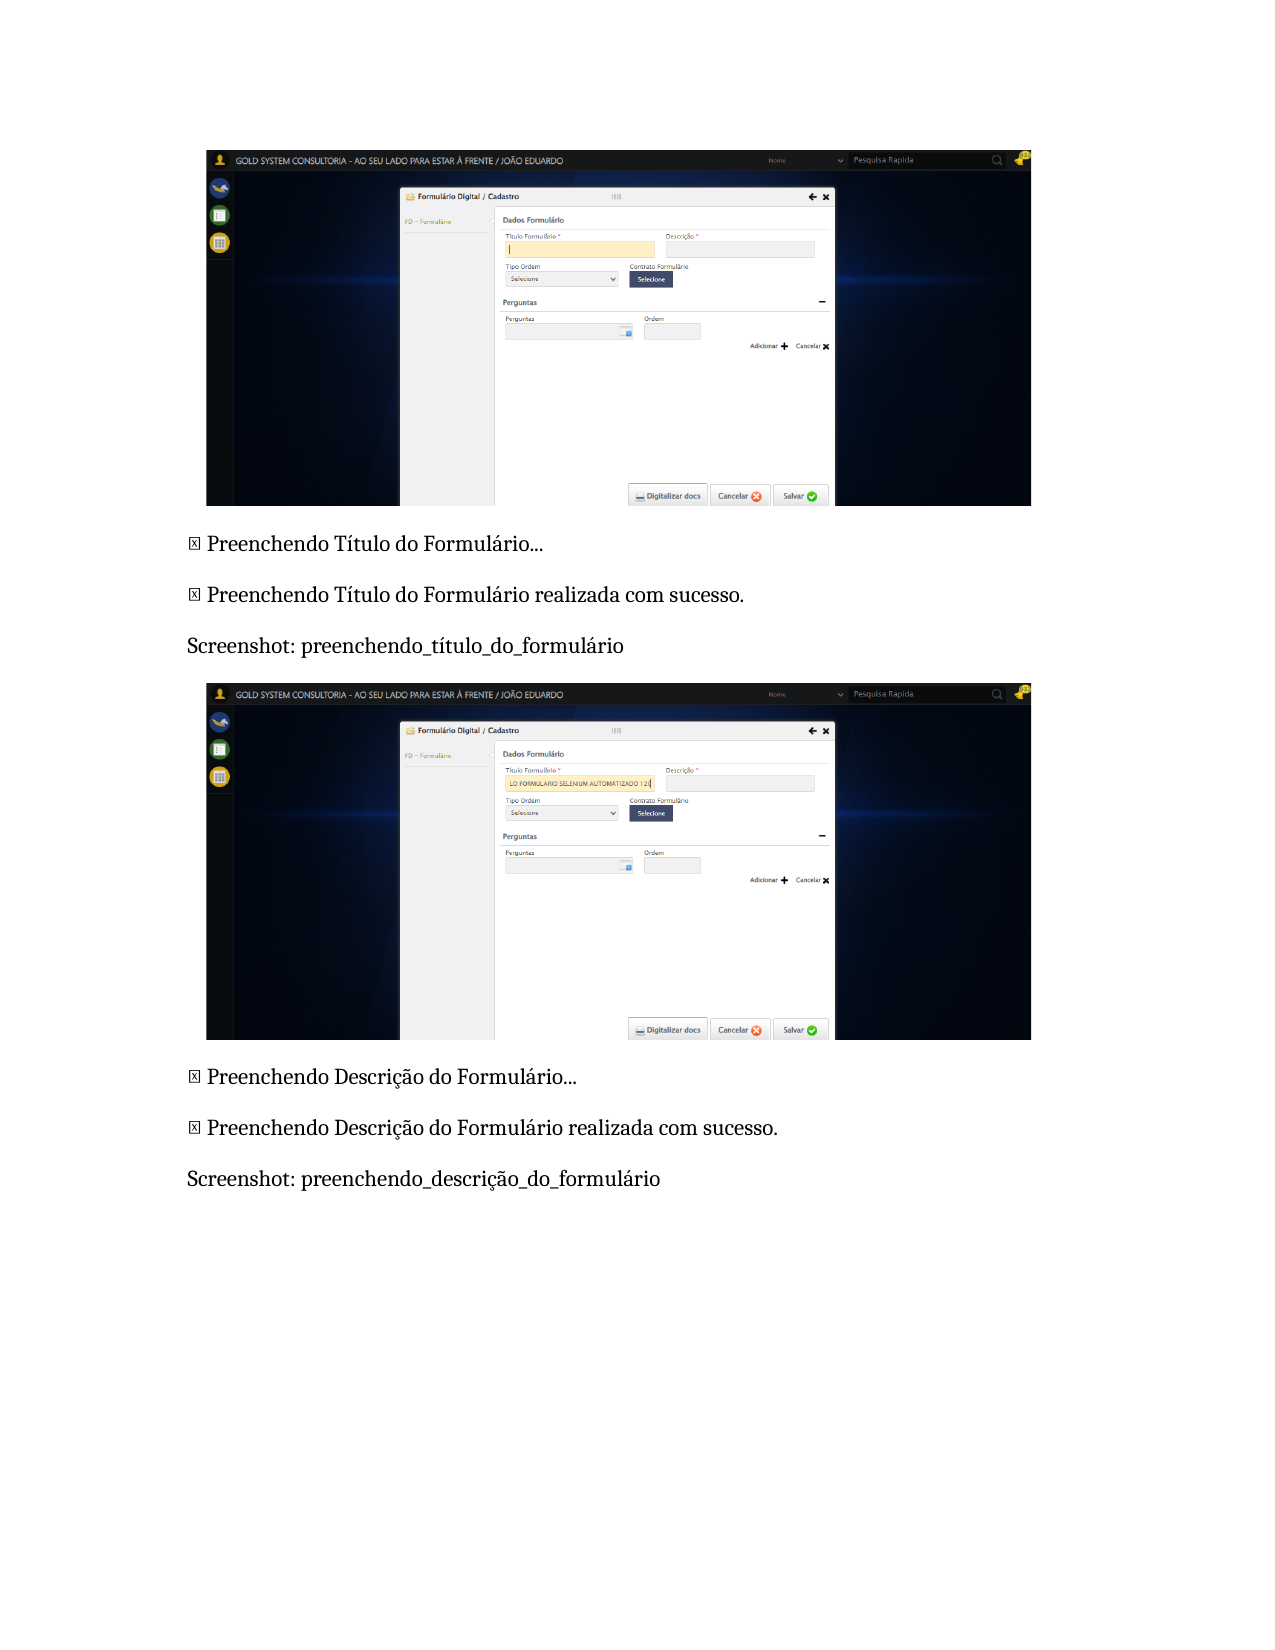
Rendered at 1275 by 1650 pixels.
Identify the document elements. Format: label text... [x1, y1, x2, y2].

text 🔄 Preenchendo Descrição do Formulário... [187, 1064, 1087, 1090]
picture [206, 683, 1032, 1040]
text Screenshot: preenchendo_descrição_do_formulário [187, 1166, 1087, 1192]
text ✅ Preenchendo Título do Formulário realizada com sucesso. [187, 581, 1087, 608]
text Screenshot: preenchendo_título_do_formulário [187, 632, 1087, 659]
text ✅ Preenchendo Descrição do Formulário realizada com sucesso. [187, 1115, 1087, 1141]
text 🔄 Preenchendo Título do Formulário... [187, 530, 1087, 557]
picture [206, 150, 1032, 506]
